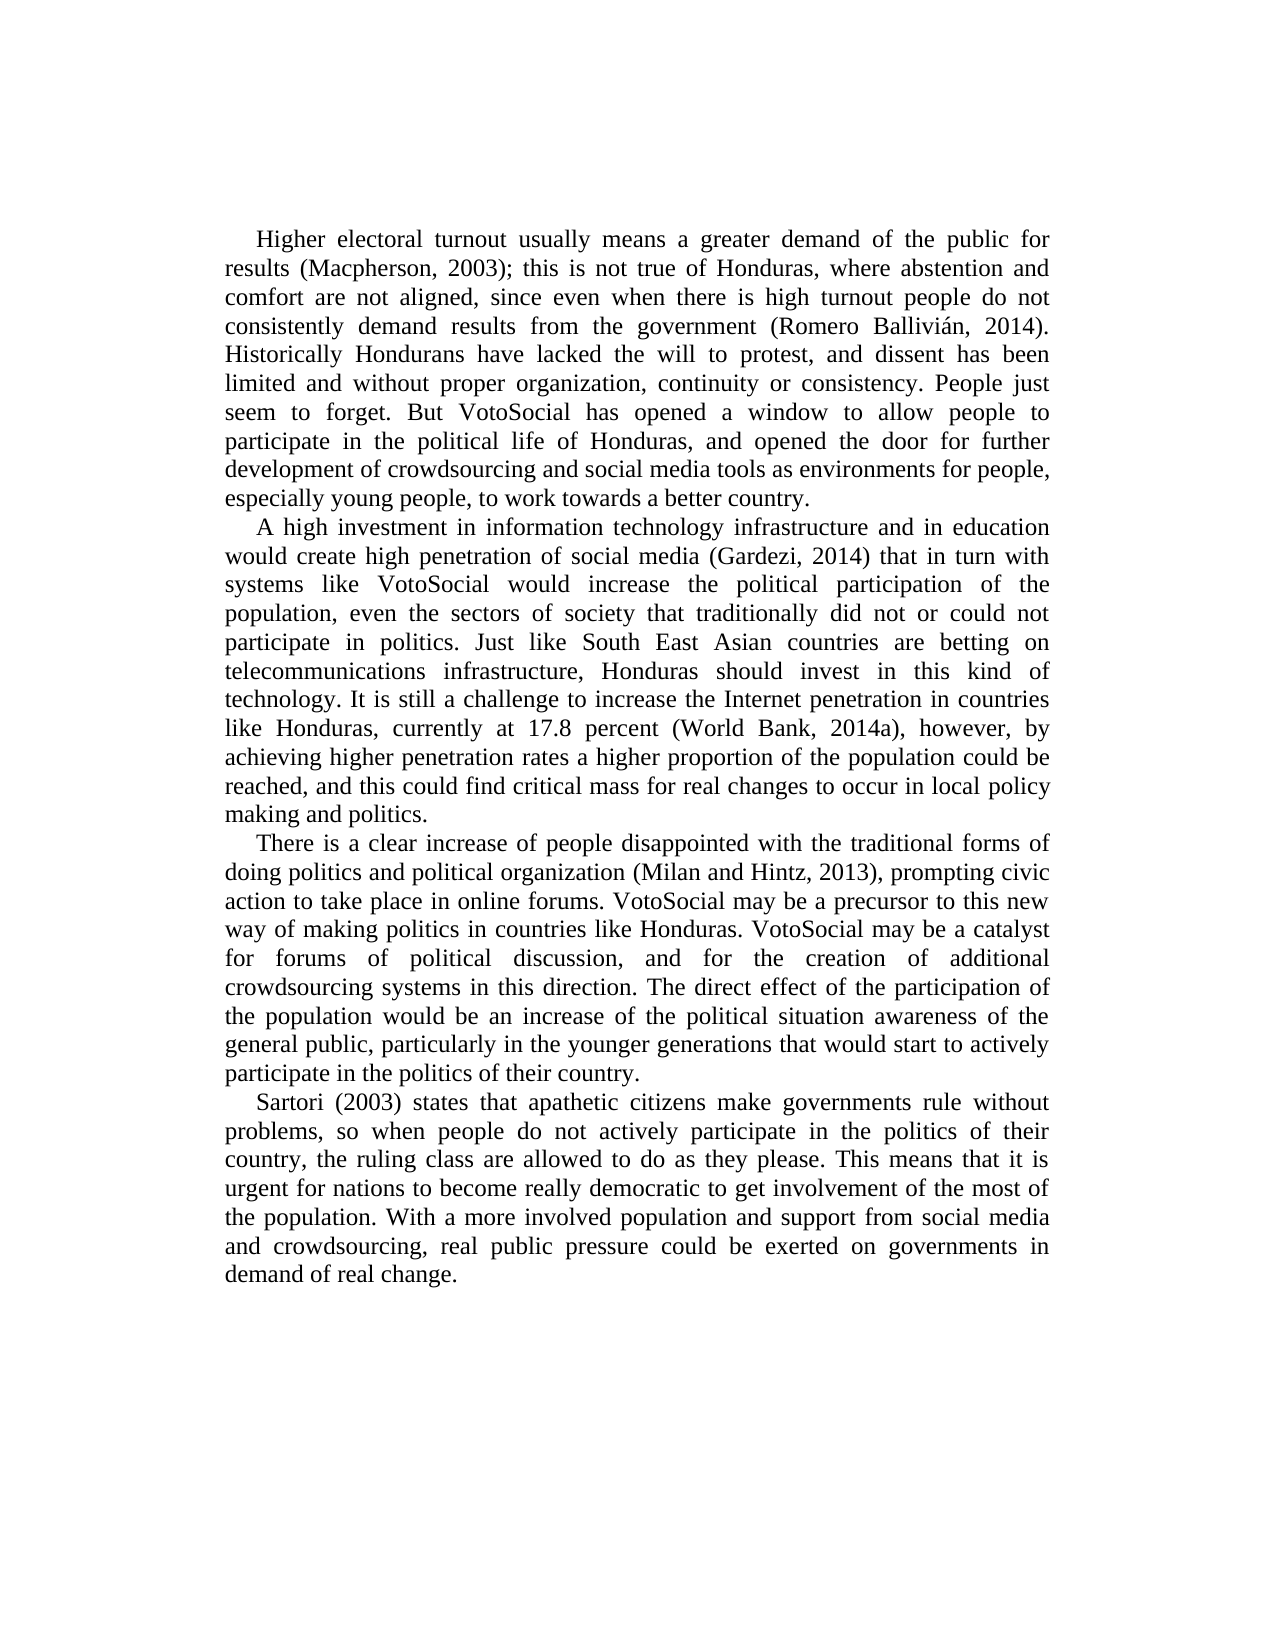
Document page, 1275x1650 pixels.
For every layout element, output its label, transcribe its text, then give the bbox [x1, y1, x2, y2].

text There is a clear increase of people disappointed with the traditional forms of doing politics and political organization (Milan and Hintz, 2013), prompting civic action to take place in online forums. VotoSocial may be a precursor to this new way of making politics in countries like Honduras. VotoSocial may be a catalyst for forums of political discussion, and for the creation of additional crowdsourcing systems in this direction. The direct effect of the participation of the population would be an increase of the political situation awareness of the general public, particularly in the younger generations that would start to actively participate in the politics of their country. [224, 828, 1051, 1087]
text A high investment in information technology infrastructure and in education would create high penetration of social media (Gardezi, 2014) that in turn with systems like VotoSocial would increase the political participation of the population, even the sectors of society that traditionally did not or could not participate in politics. Just like South East Asian countries are betting on telecommunications infrastructure, Honduras should invest in this kind of technology. It is still a challenge to increase the Internet penetration in countries like Honduras, currently at 17.8 percent (World Bank, 2014a), however, by achieving higher penetration rates a higher proportion of the population could be reached, and this could find critical mass for real changes to occur in local policy making and politics. [224, 512, 1051, 828]
text Sartori (2003) states that apathetic citizens make governments rule without problems, so when people do not actively participate in the politics of their country, the ruling class are allowed to do as they please. This means that it is urgent for nations to become really democratic to get involvement of the most of the population. With a more involved population and support from social media and crowdsourcing, real public pressure could be exerted on governments in demand of real change. [224, 1087, 1051, 1288]
